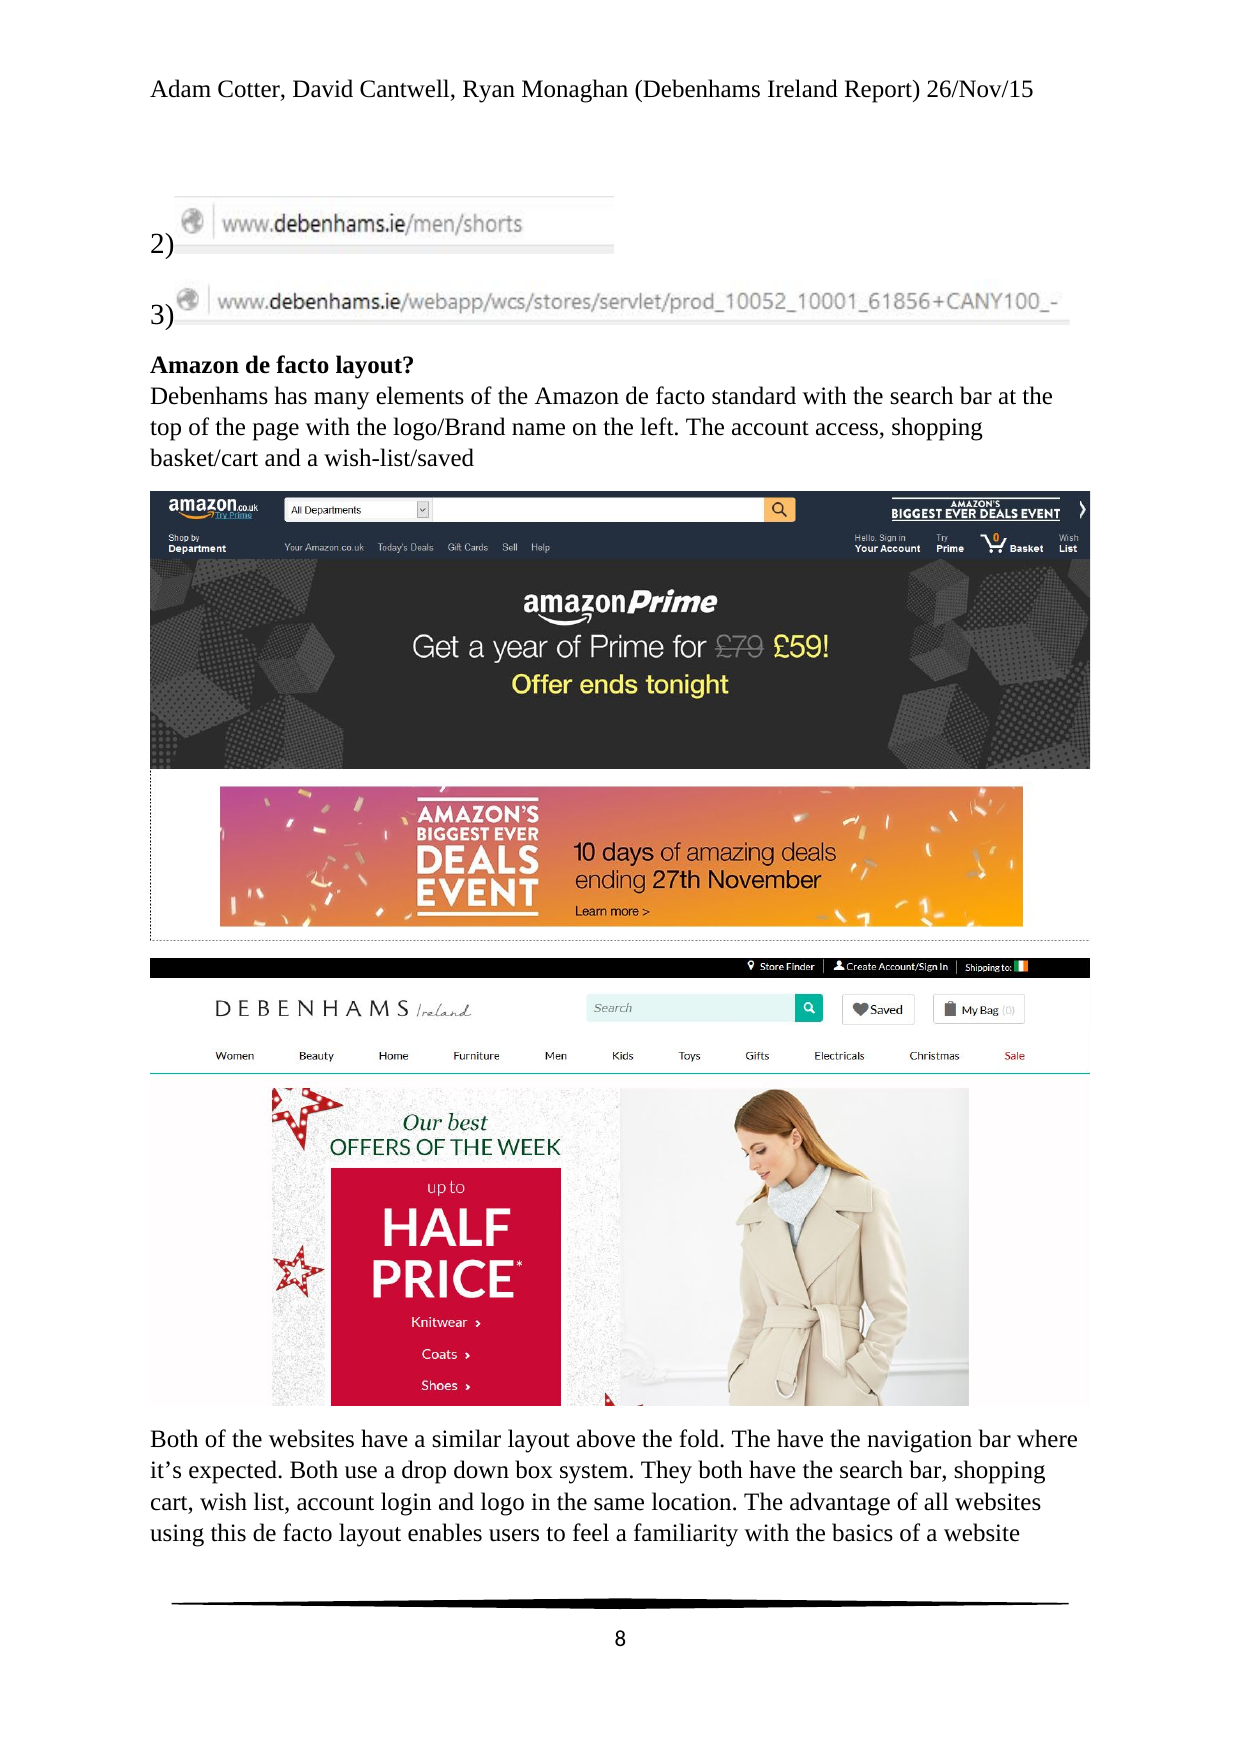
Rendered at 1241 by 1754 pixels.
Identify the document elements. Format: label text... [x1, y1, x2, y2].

picture [174, 196, 614, 254]
picture [150, 491, 1091, 941]
picture [174, 279, 1070, 325]
text Debenhams has many elements of the Amazon de facto standard with the search bar at the top of the page with the logo/Brand name on the left. The account access, shopping basket/cart and a wish-list/saved [150, 381, 1090, 472]
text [150, 1424, 1090, 1546]
subtitle Amazon de facto layout? [150, 350, 1090, 379]
picture [150, 958, 1091, 1406]
